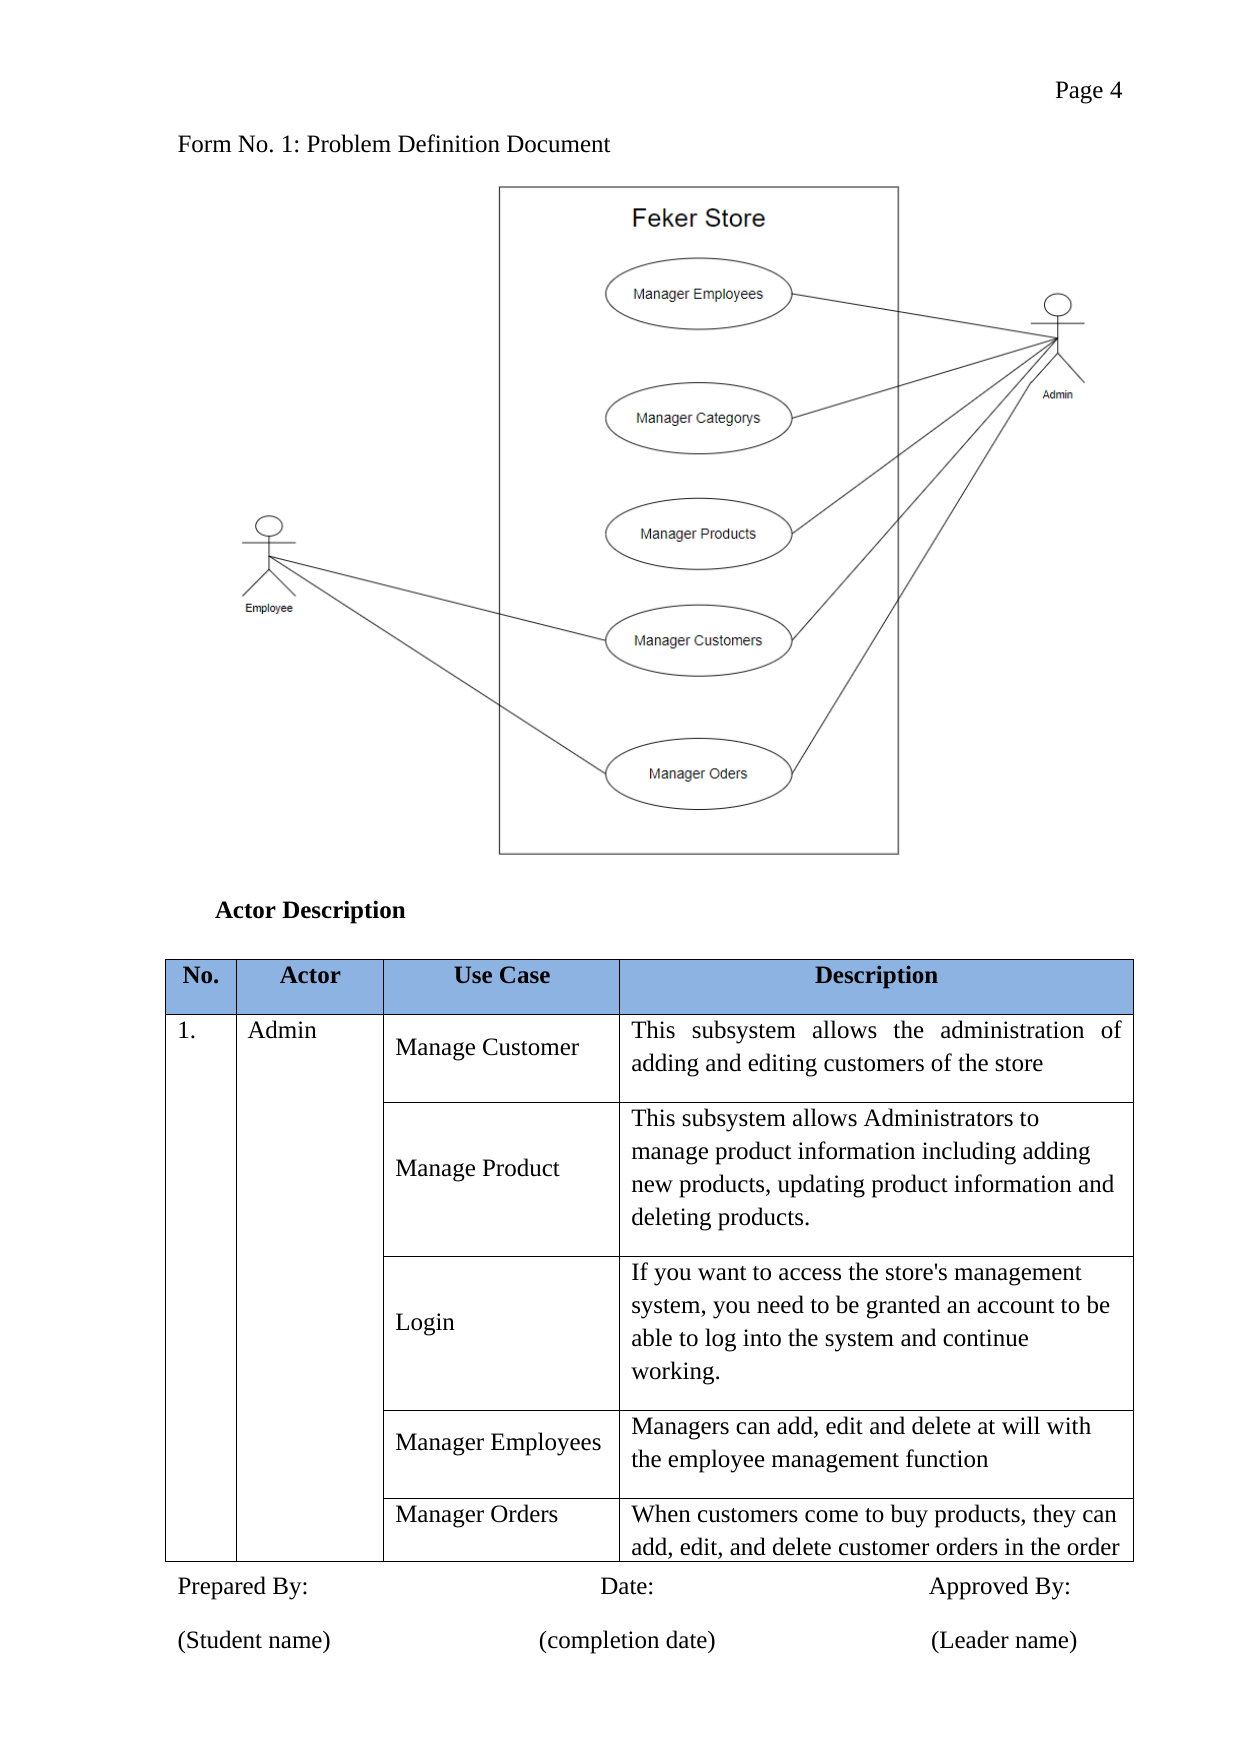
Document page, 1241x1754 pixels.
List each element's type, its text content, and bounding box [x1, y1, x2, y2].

table_cell [166, 1015, 236, 1561]
table_cell If you want to access the store's management system, you need to be granted an account to be able to log into the system and continue working. [620, 1257, 1133, 1410]
picture [177, 184, 1122, 871]
table_cell This subsystem allows Administrators to manage product information including adding new products, updating product information and deleting products. [620, 1103, 1133, 1256]
table_cell Admin [237, 1015, 383, 1561]
table_cell Login [384, 1257, 619, 1410]
text Actor Description [215, 895, 1122, 924]
table_cell This subsystem allows the administration of adding and editing customers of the store [620, 1015, 1133, 1102]
table_header Actor [237, 960, 383, 1014]
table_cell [620, 1499, 1133, 1561]
table_header Description [620, 960, 1133, 1014]
table_cell Manager Employees [384, 1411, 619, 1498]
table_cell Manage Customer [384, 1015, 619, 1102]
table_cell Manage Product [384, 1103, 619, 1256]
table_cell Manager Orders [384, 1499, 619, 1561]
table_cell Managers can add, edit and delete at will with the employee management function [620, 1411, 1133, 1498]
table_header No. [166, 960, 236, 1014]
table_header Use Case [384, 960, 619, 1014]
